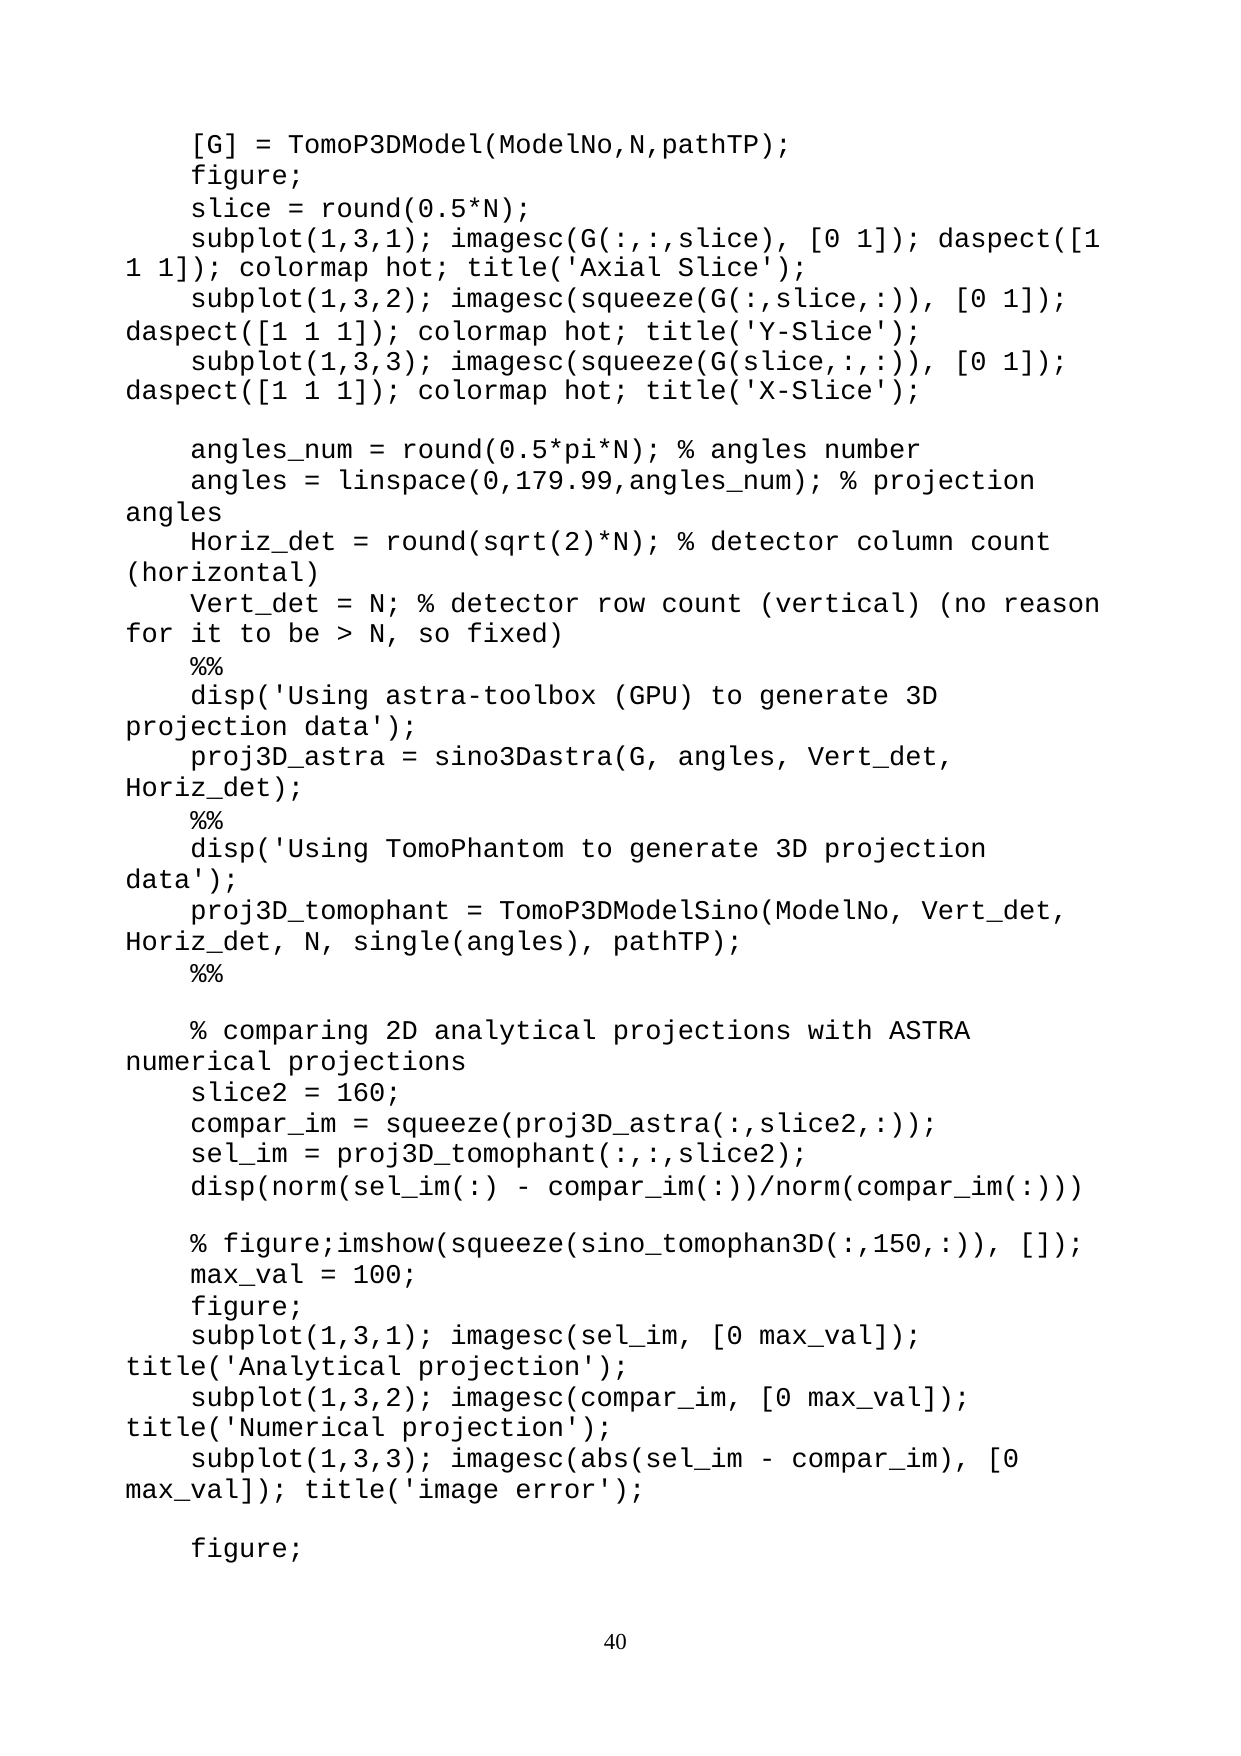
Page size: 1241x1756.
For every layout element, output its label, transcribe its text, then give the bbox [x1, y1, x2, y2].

text [G] = TomoP3DModel(ModelNo,N,pathTP); figure; [190, 131, 793, 192]
text subplot(1,3,1); imagesc(sel_im, [0 max_val]); title('Analytical projection'); [125, 1322, 923, 1383]
text figure; [190, 1291, 1240, 1322]
text subplot(1,3,3); imagesc(abs(sel_im - compar_im), [0 max_val]); title('image error'); [125, 1445, 1021, 1506]
text disp('Using TomoPhantom to generate 3D projection data'); [125, 835, 988, 897]
text daspect([1 1 1]); colormap hot; title('X-Slice'); [125, 377, 1240, 407]
text subplot(1,3,2); imagesc(compar_im, [0 max_val]); title('Numerical projection'); [125, 1383, 972, 1445]
text angles [125, 497, 1240, 528]
text daspect([1 1 1]); colormap hot; title('Y-Slice'); [125, 315, 1240, 346]
text %% [190, 804, 1240, 835]
text figure; [190, 1535, 1240, 1565]
text %% [190, 958, 1240, 989]
text disp(norm(sel_im(:) - compar_im(:))/norm(compar_im(:))) [190, 1171, 1240, 1201]
text %% [190, 651, 1240, 682]
text proj3D_tomophant = TomoP3DModelSino(ModelNo, Vert_det, Horiz_det, N, single(angles), pathTP); [125, 897, 1069, 958]
text angles_num = round(0.5*pi*N); % angles number angles = linspace(0,179.99,angles_num); % projection [190, 436, 1035, 497]
text proj3D_astra = sino3Dastra(G, angles, Vert_det, Horiz_det); [125, 743, 956, 804]
text subplot(1,3,3); imagesc(squeeze(G(slice,:,:)), [0 1]); [190, 346, 1240, 377]
text compar_im = squeeze(proj3D_astra(:,slice2,:)); sel_im = proj3D_tomophant(:,:,slice2); [190, 1109, 939, 1171]
text slice = round(0.5*N); [190, 192, 1240, 223]
text slice2 = 160; [190, 1079, 1240, 1109]
text Vert_det = N; % detector row count (vertical) (no reason for it to be > N, so fixed) [125, 589, 1102, 651]
text % comparing 2D analytical projections with ASTRA numerical projections [125, 1017, 972, 1078]
text 1 1]); colormap hot; title('Axial Slice'); subplot(1,3,2); imagesc(squeeze(G(:,slice,:)), [0 1]); [125, 254, 1068, 315]
text subplot(1,3,1); imagesc(G(:,:,slice), [0 1]); daspect([1 [190, 223, 1240, 254]
text % figure;imshow(squeeze(sino_tomophan3D(:,150,:)), []); max_val = 100; [190, 1230, 1086, 1291]
text Horiz_det = round(sqrt(2)*N); % detector column count (horizontal) [125, 528, 1053, 589]
text disp('Using astra-toolbox (GPU) to generate 3D projection data'); [125, 682, 939, 743]
